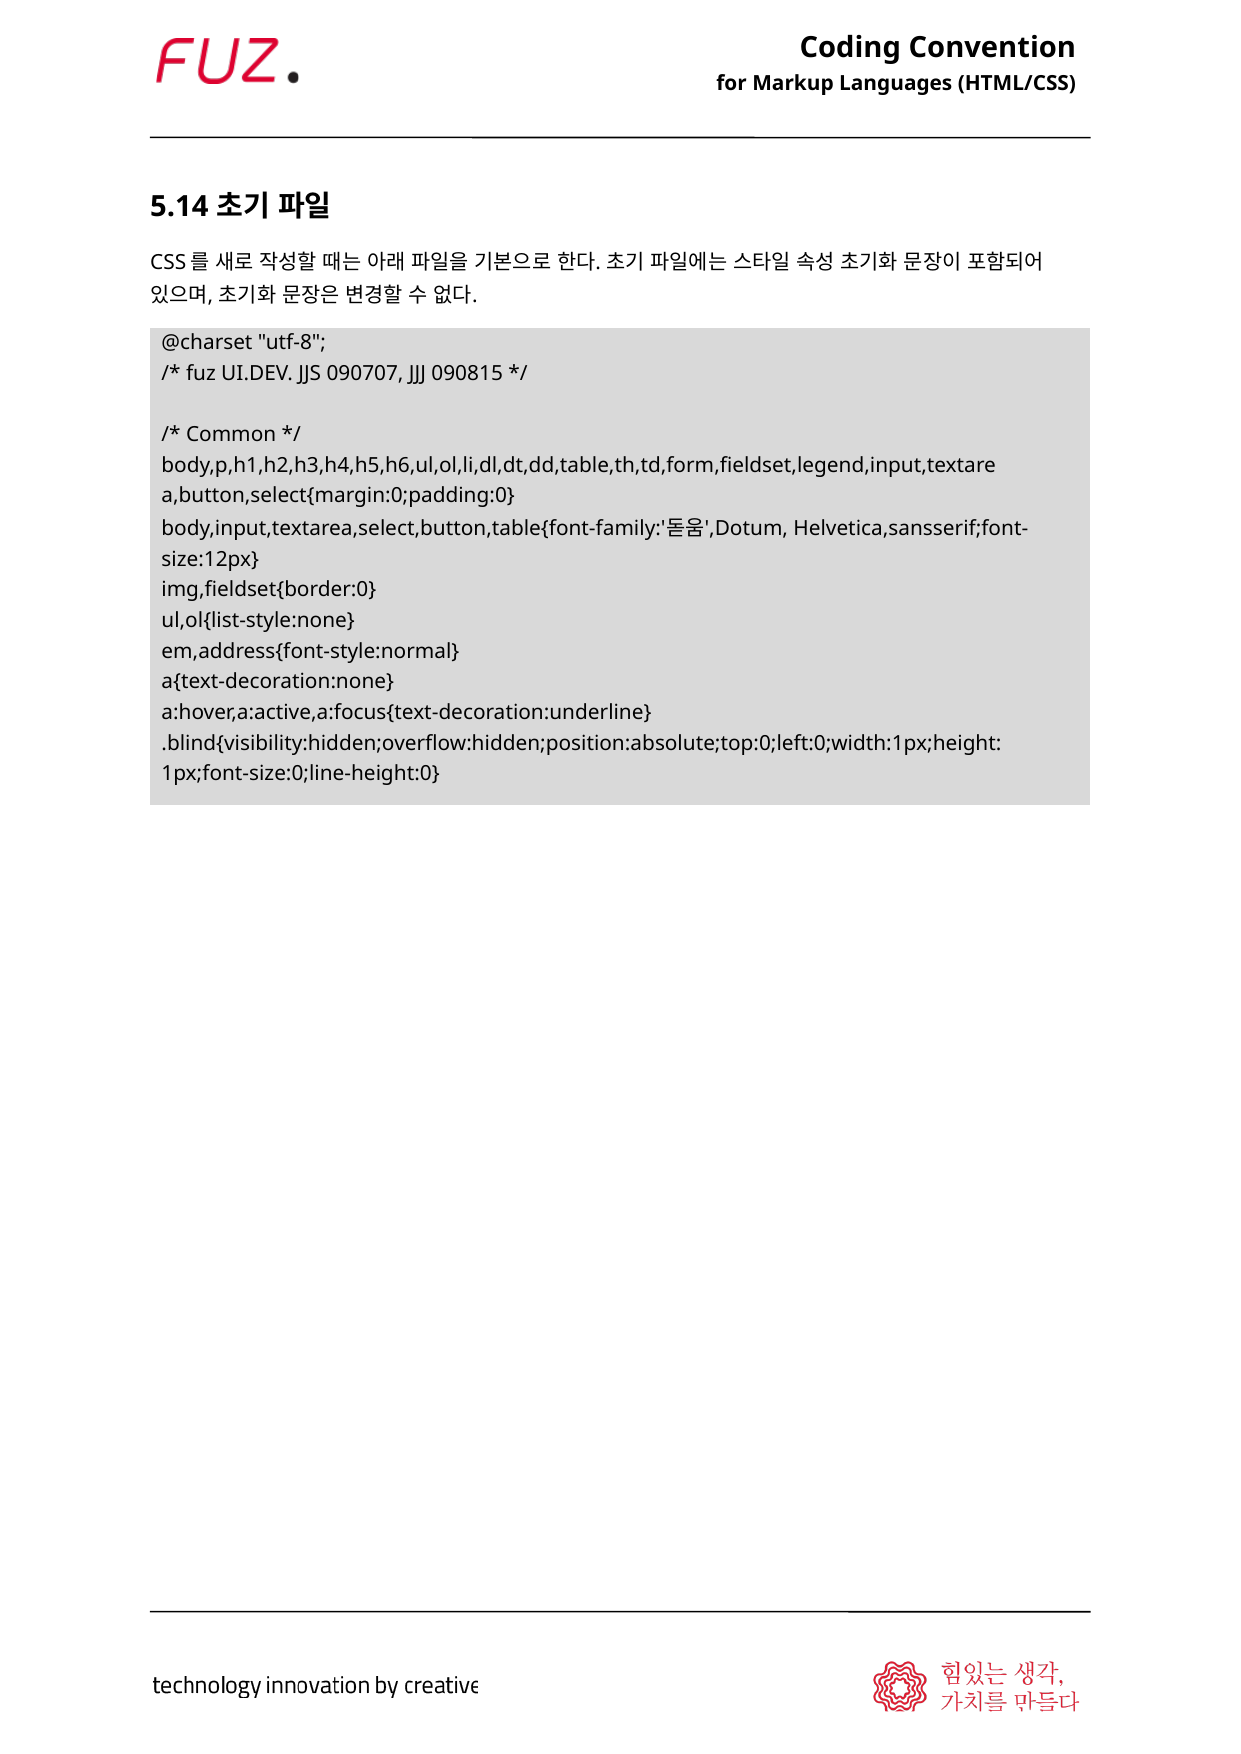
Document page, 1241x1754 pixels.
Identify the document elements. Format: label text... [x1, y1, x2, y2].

text 5.14 초기 파일 [150, 183, 1090, 225]
table_header @charset "utf-8"; /* fuz UI.DEV. JJS 090707, JJJ 090815 */ /* Common */ body,p,h1,h2,h3,h4,h5,h6,ul,ol,li,dl,dt,dd,table,th,td,form,fieldset,legend,input,textare a,button,select{margin:0;padding:0} body,input,textarea,select,button,table{font-family:'돋움',Dotum, Helvetica,sansserif;font-size:12px} img,fieldset{border:0} ul,ol{list-style:none} em,address{font-style:normal} a{text-decoration:none} a:hover,a:active,a:focus{text-decoration:underline} .blind{visibility:hidden;overflow:hidden;position:absolute;top:0;left:0;width:1px;height: 1px;font-size:0;line-height:0} [150, 328, 1090, 805]
text CSS를 새로 작성할 때는 아래 파일을 기본으로 한다. 초기 파일에는 스타일 속성 초기화 문장이 포함되어 있으며, 초기화 문장은 변경할 수 없다. [150, 245, 1090, 308]
picture [152, 1676, 478, 1698]
picture [156, 38, 299, 84]
picture [873, 1661, 1080, 1712]
